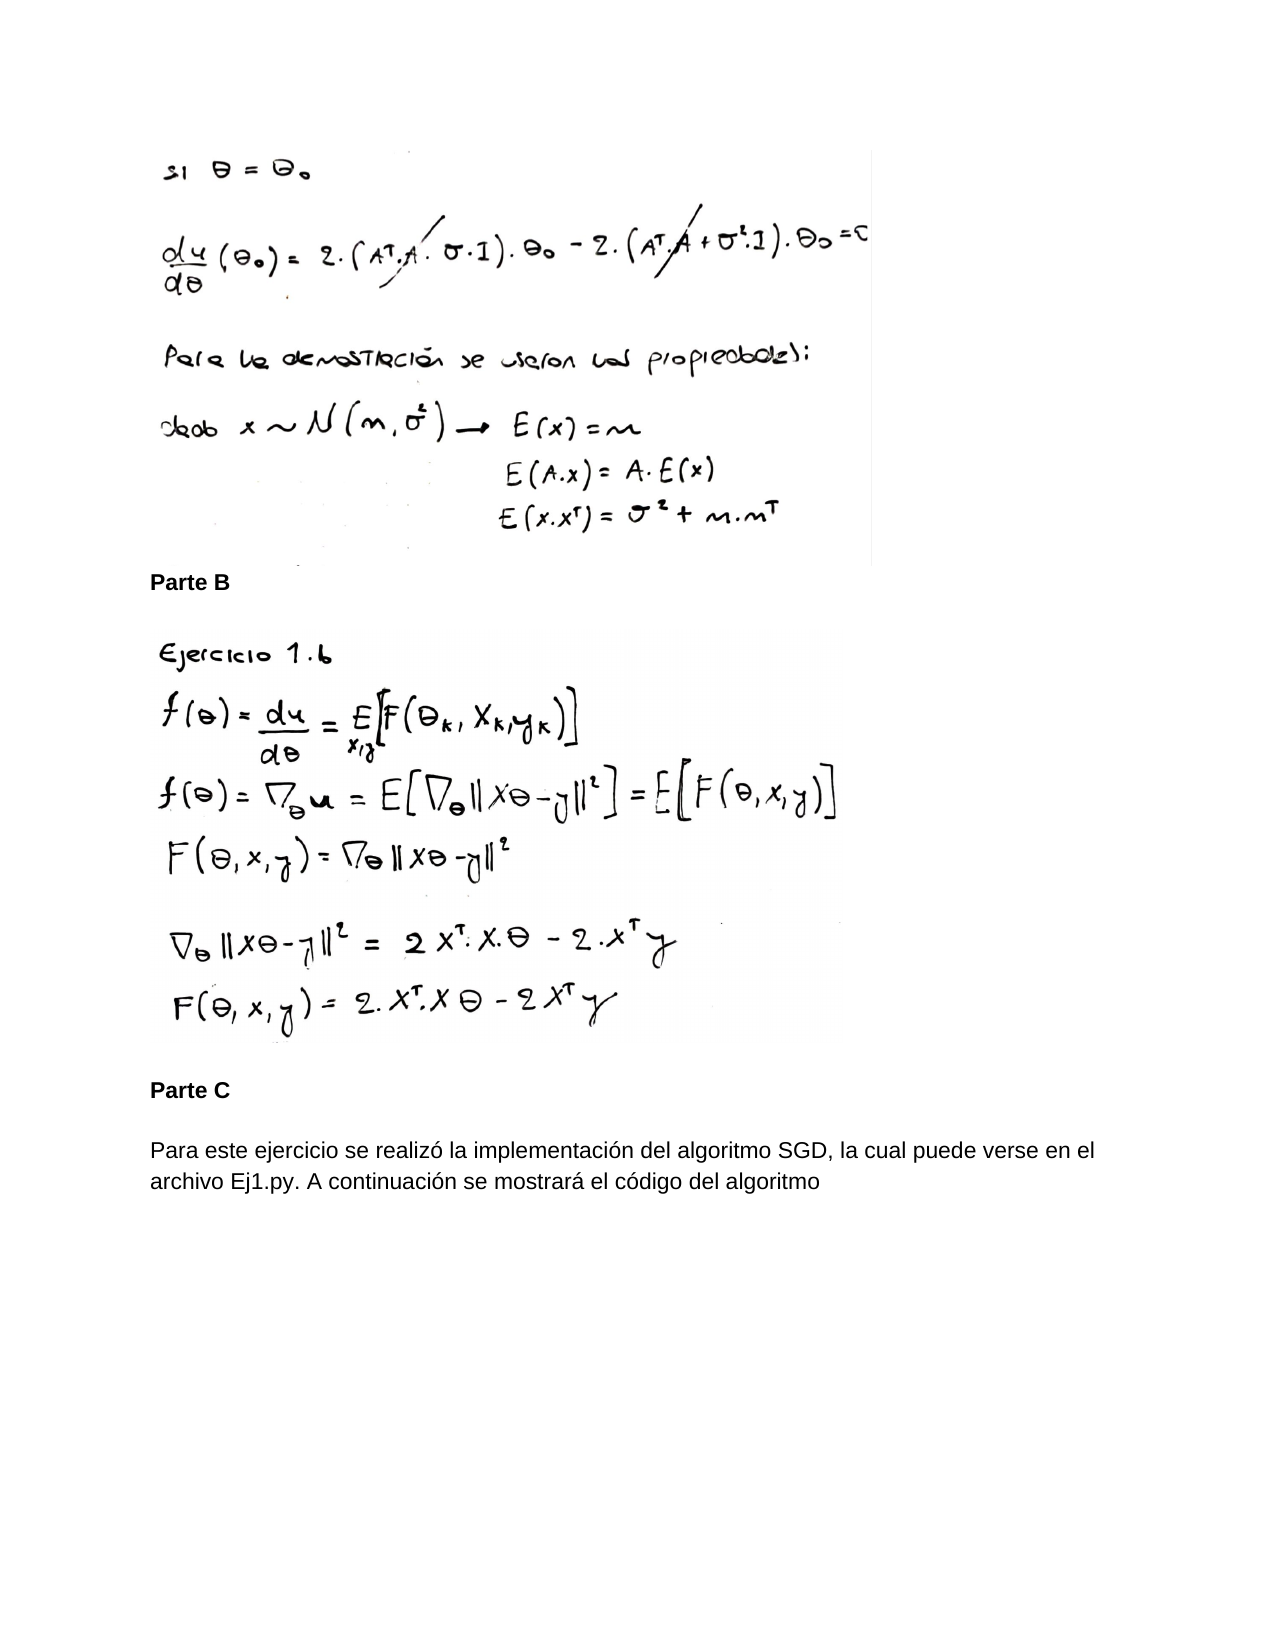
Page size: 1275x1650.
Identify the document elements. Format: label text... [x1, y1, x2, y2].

picture [150, 629, 843, 1043]
text Para este ejercicio se realizó la implementación del algoritmo SGD, la cual puede verse en el archivo Ej1.py. A continuación se mostrará el código del algoritmo [150, 1137, 1125, 1194]
text Parte C [150, 1077, 1125, 1103]
text Parte B [150, 569, 1125, 596]
picture [150, 150, 872, 566]
